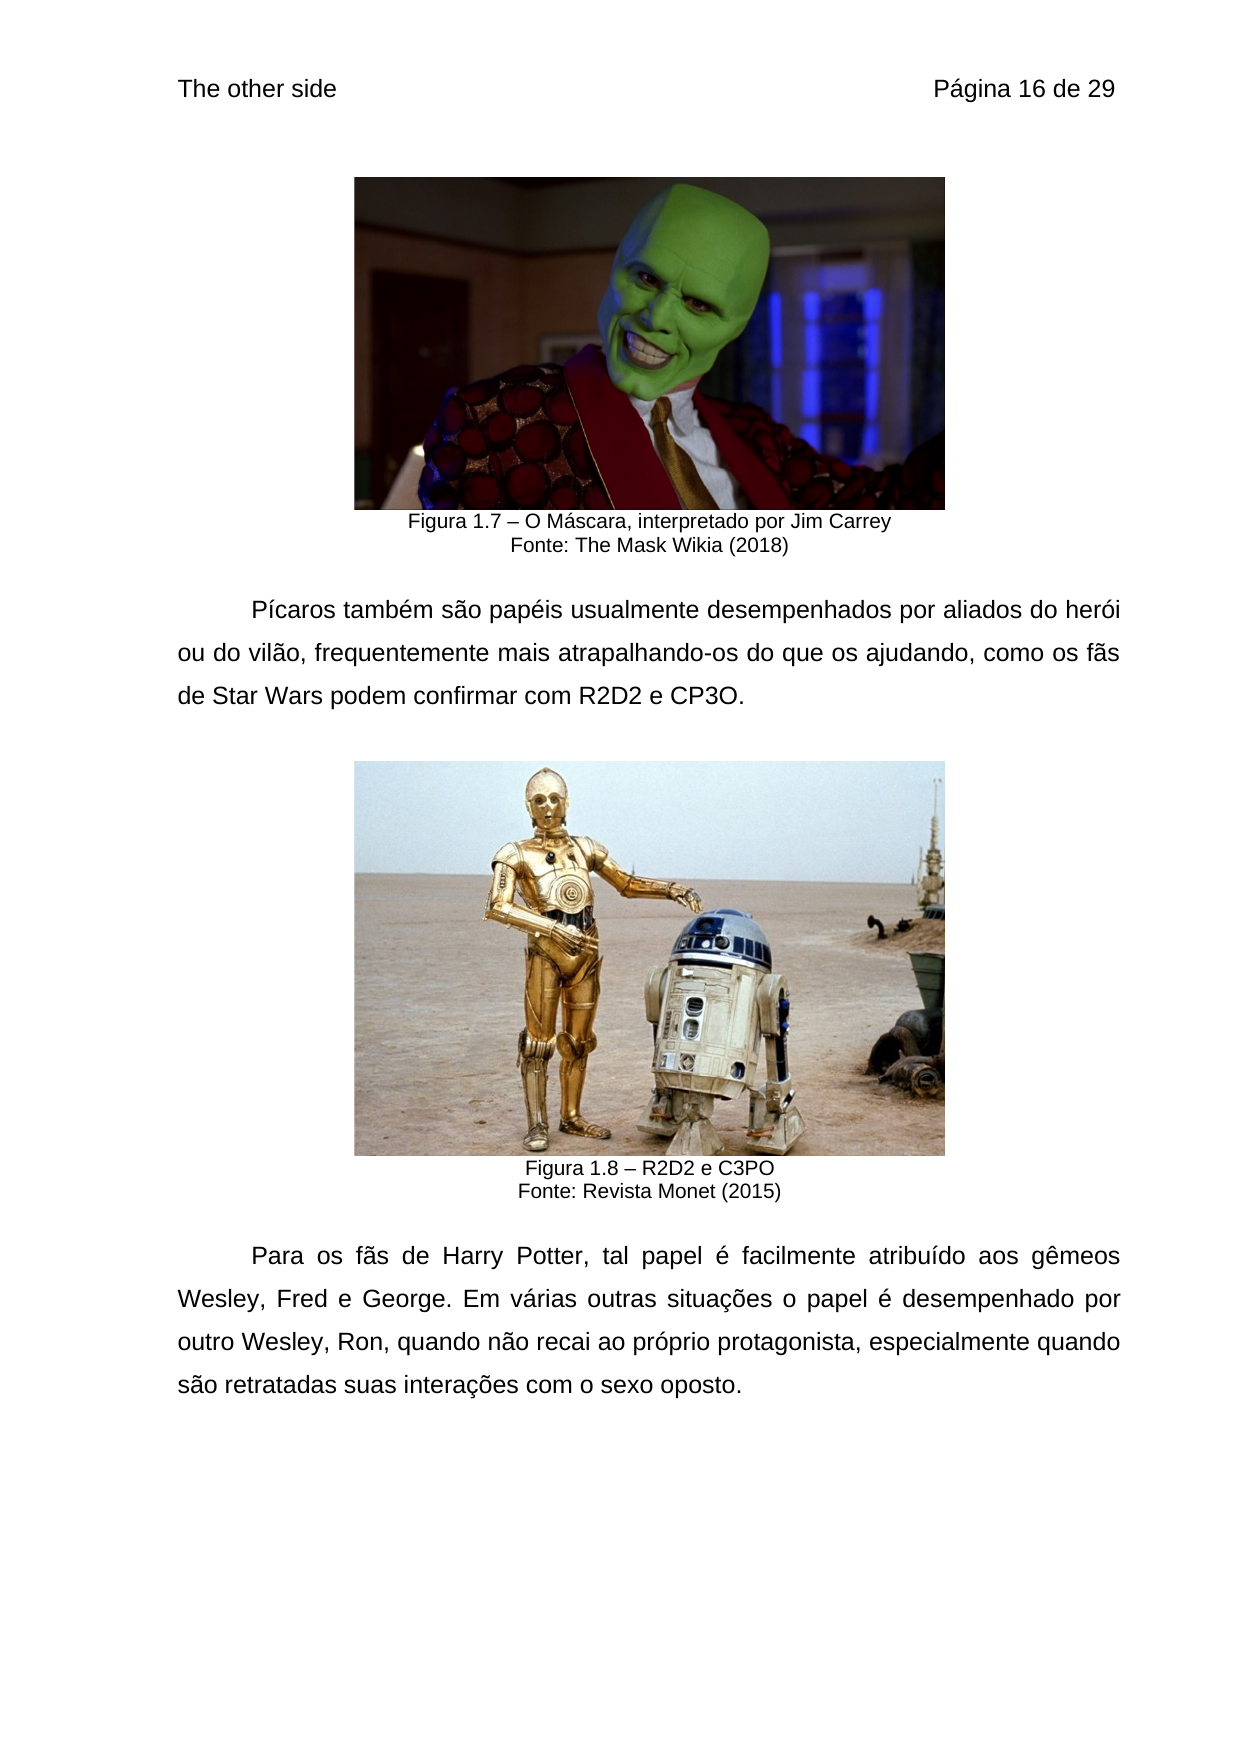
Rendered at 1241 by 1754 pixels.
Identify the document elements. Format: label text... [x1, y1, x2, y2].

text Figura 1.8 – R2D2 e C3PO [177, 1155, 1122, 1179]
list Pícaros também são papéis usualmente desempenhados por aliados do herói ou do vilão, frequentemente mais atrapalhando-os do que os ajudando, como os fãs de Star Wars podem confirmar com R2D2 e CP3O. [177, 595, 1122, 710]
text Fonte: Revista Monet (2015) [177, 1179, 1122, 1203]
text Figura 1.7 – O Máscara, interpretado por Jim Carrey [177, 509, 1122, 533]
list Para os fãs de Harry Potter, tal papel é facilmente atribuído aos gêmeos Wesley, Fred e George. Em várias outras situações o papel é desempenhado por outro Wesley, Ron, quando não recai ao próprio protagonista, especialmente quando são retratadas suas interações com o sexo oposto. [177, 1241, 1122, 1399]
picture [354, 177, 945, 510]
picture [354, 761, 945, 1156]
text Fonte: The Mask Wikia (2018) [177, 533, 1122, 557]
